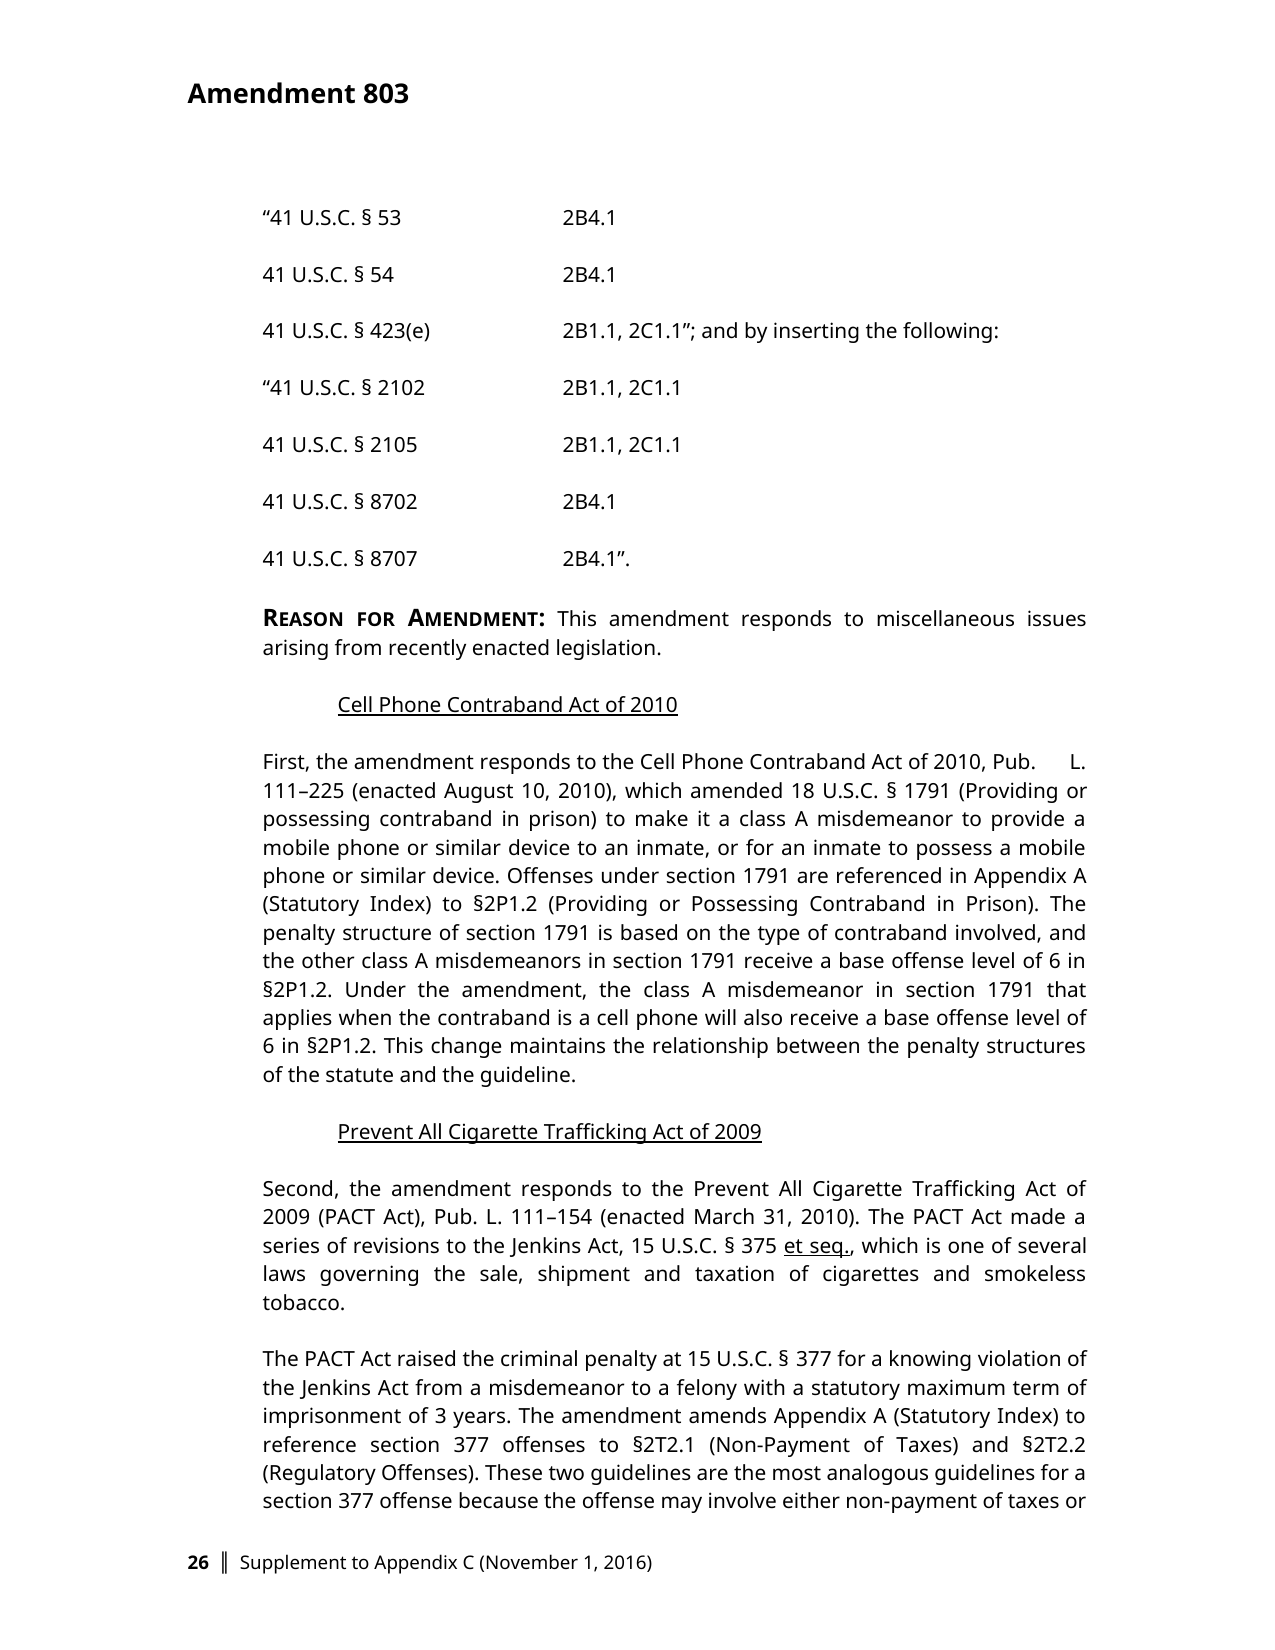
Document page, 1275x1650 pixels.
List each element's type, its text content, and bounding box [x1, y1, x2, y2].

text “41 U.S.C. § 2102 2B1.1, 2C1.1 [262, 373, 1087, 402]
text Prevent All Cigarette Trafficking Act of 2009 [262, 1117, 1087, 1145]
text 41 U.S.C. § 8702 2B4.1 [262, 487, 1087, 516]
text Second, the amendment responds to the Prevent All Cigarette Trafficking Act of 2009 (PACT Act), Pub. L. 111–154 (enacted March 31, 2010). The PACT Act made a series of revisions to the Jenkins Act, 15 U.S.C. § 375 et seq., which is one of several laws governing the sale, shipment and taxation of cigarettes and smokeless tobacco. [262, 1174, 1087, 1316]
text 41 U.S.C. § 8707 2B4.1”. [262, 544, 1087, 572]
text Reason for Amendment: This amendment responds to miscellaneous issues arising from recently enacted legislation. [262, 601, 1087, 662]
text 41 U.S.C. § 2105 2B1.1, 2C1.1 [262, 430, 1087, 459]
text 41 U.S.C. § 54 2B4.1 [262, 260, 1087, 288]
text First, the amendment responds to the Cell Phone Contraband Act of 2010, Pub. L. 111–225 (enacted August 10, 2010), which amended 18 U.S.C. § 1791 (Providing or possessing contraband in prison) to make it a class A misdemeanor to provide a mobile phone or similar device to an inmate, or for an inmate to possess a mobile phone or similar device. Offenses under section 1791 are referenced in Appendix A (Statutory Index) to §2P1.2 (Providing or Possessing Contraband in Prison). The penalty structure of section 1791 is based on the type of contraband involved, and the other class A misdemeanors in section 1791 receive a base offense level of 6 in §2P1.2. Under the amendment, the class A misdemeanor in section 1791 that applies when the contraband is a cell phone will also receive a base offense level of 6 in §2P1.2. This change maintains the relationship between the penalty structures of the statute and the guideline. [262, 747, 1087, 1088]
text “41 U.S.C. § 53 2B4.1 [262, 203, 1087, 231]
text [262, 1344, 1087, 1515]
text Cell Phone Contraband Act of 2010 [262, 690, 1087, 719]
text 41 U.S.C. § 423(e) 2B1.1, 2C1.1”; and by inserting the following: [262, 317, 1087, 345]
